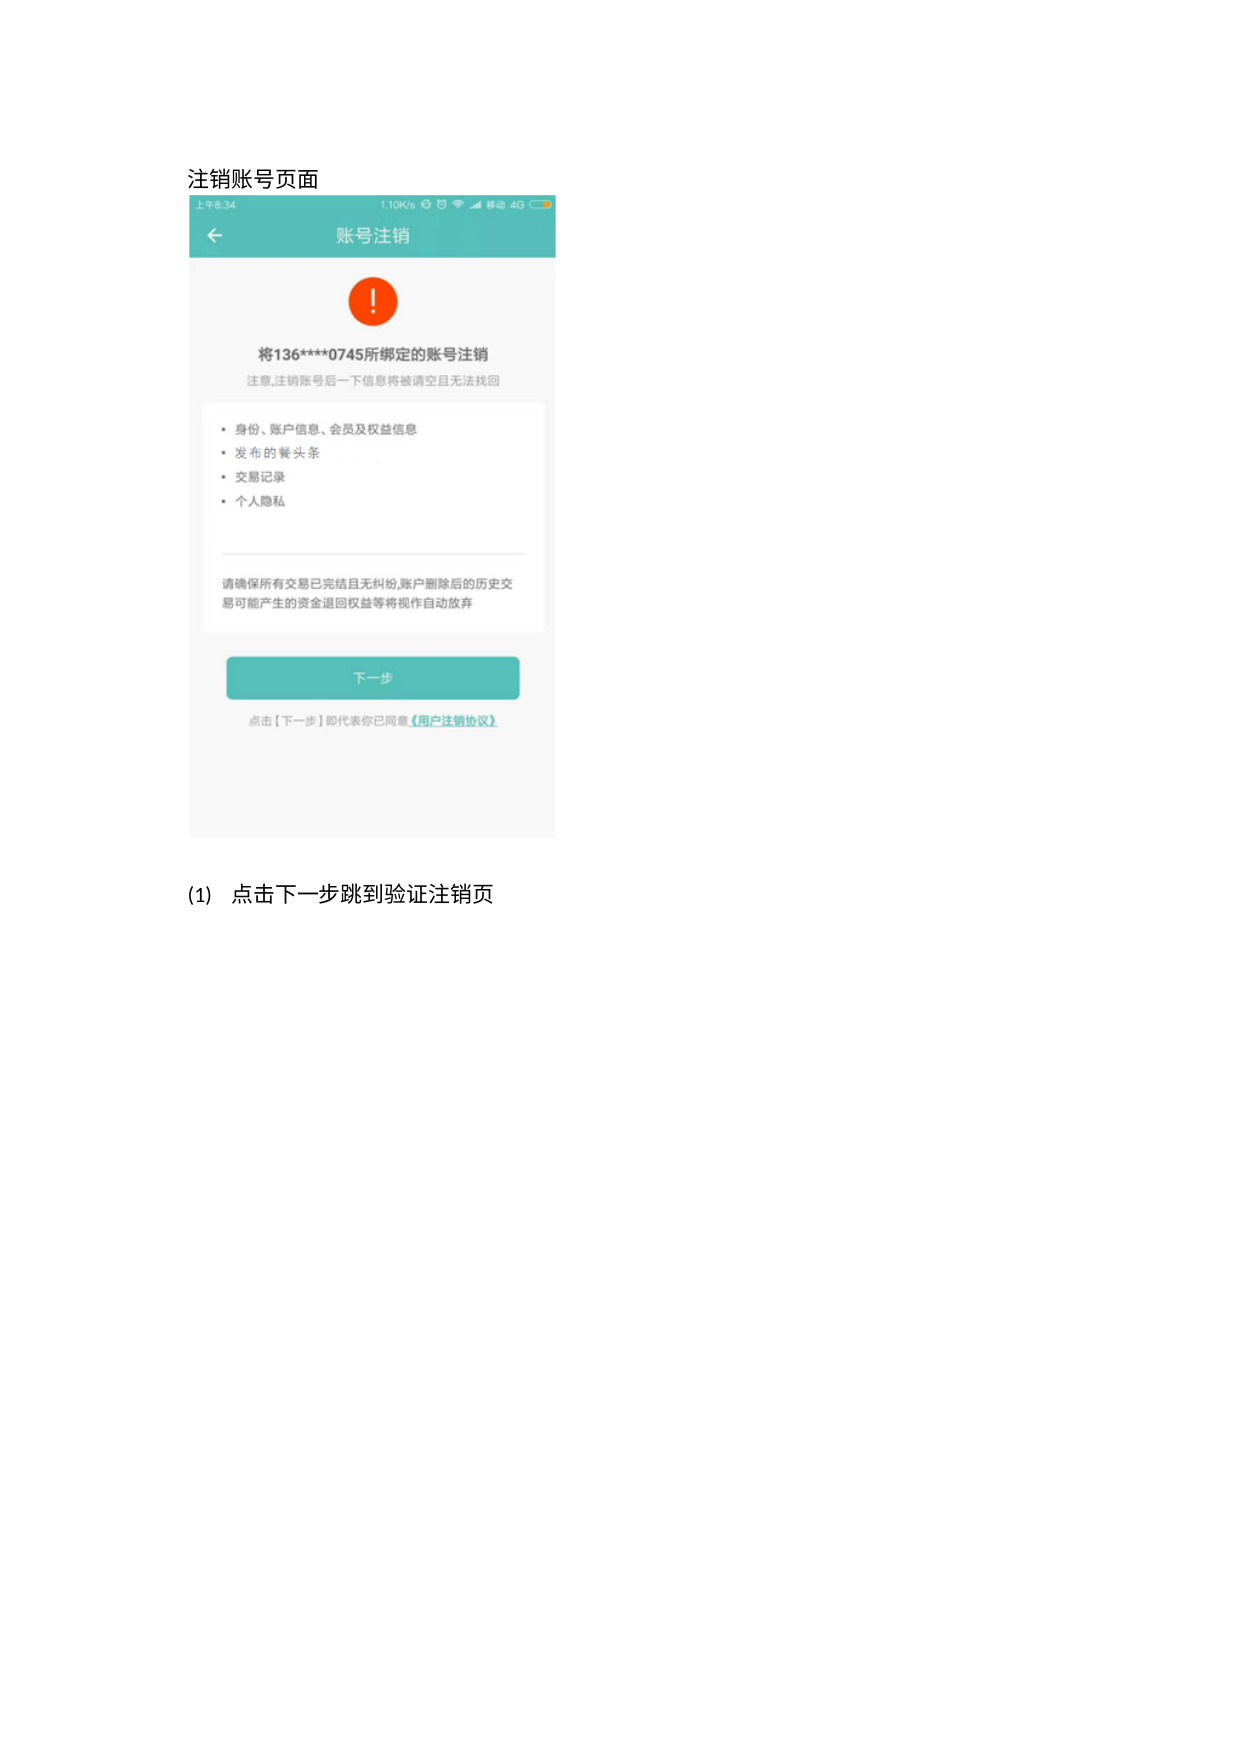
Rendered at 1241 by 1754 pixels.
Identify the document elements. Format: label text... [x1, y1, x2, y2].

text 注销账号页面 [187, 162, 1053, 194]
list 点击下一步跳到验证注销页 [166, 877, 1053, 909]
picture [187, 194, 557, 838]
